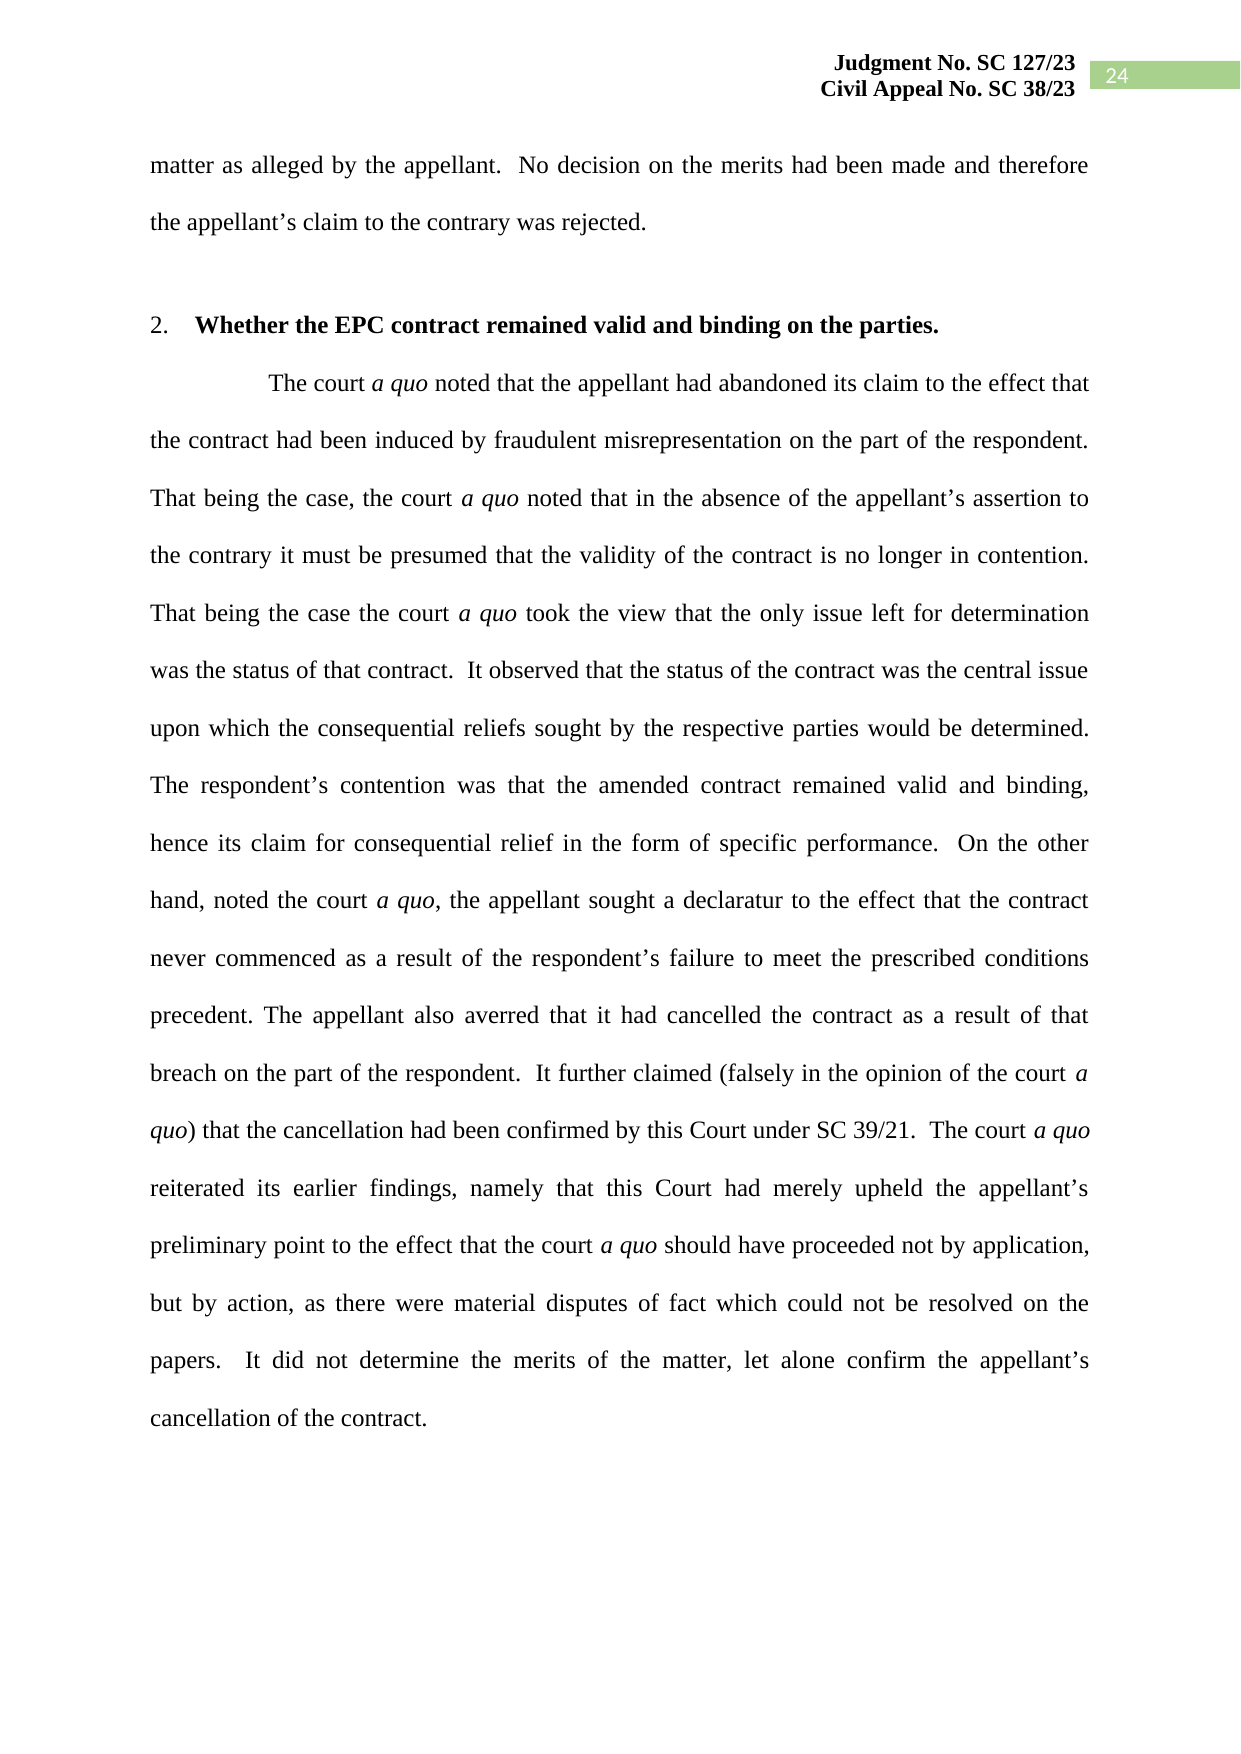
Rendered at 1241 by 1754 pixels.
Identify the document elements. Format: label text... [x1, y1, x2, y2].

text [150, 150, 1090, 236]
text The court a quo noted that the appellant had abandoned its claim to the effect that the contract had been induced by fraudulent misrepresentation on the part of the respondent. That being the case, the court a quo noted that in the absence of the appellant’s assertion to the contrary it must be presumed that the validity of the contract is no longer in contention. That being the case the court a quo took the view that the only issue left for determination was the status of that contract. It observed that the status of the contract was the central issue upon which the consequential reliefs sought by the respective parties would be determined. The respondent’s contention was that the amended contract remained valid and binding, hence its claim for consequential relief in the form of specific performance. On the other hand, noted the court a quo, the appellant sought a declaratur to the effect that the contract never commenced as a result of the respondent’s failure to meet the prescribed conditions precedent. The appellant also averred that it had cancelled the contract as a result of that breach on the part of the respondent. It further claimed (falsely in the opinion of the court a quo) that the cancellation had been confirmed by this Court under SC 39/21. The court a quo reiterated its earlier findings, namely that this Court had merely upheld the appellant’s preliminary point to the effect that the court a quo should have proceeded not by application, but by action, as there were material disputes of fact which could not be resolved on the papers. It did not determine the merits of the matter, let alone confirm the appellant’s cancellation of the contract. [150, 368, 1090, 1432]
list Whether the EPC contract remained valid and binding on the parties. [150, 310, 1090, 339]
